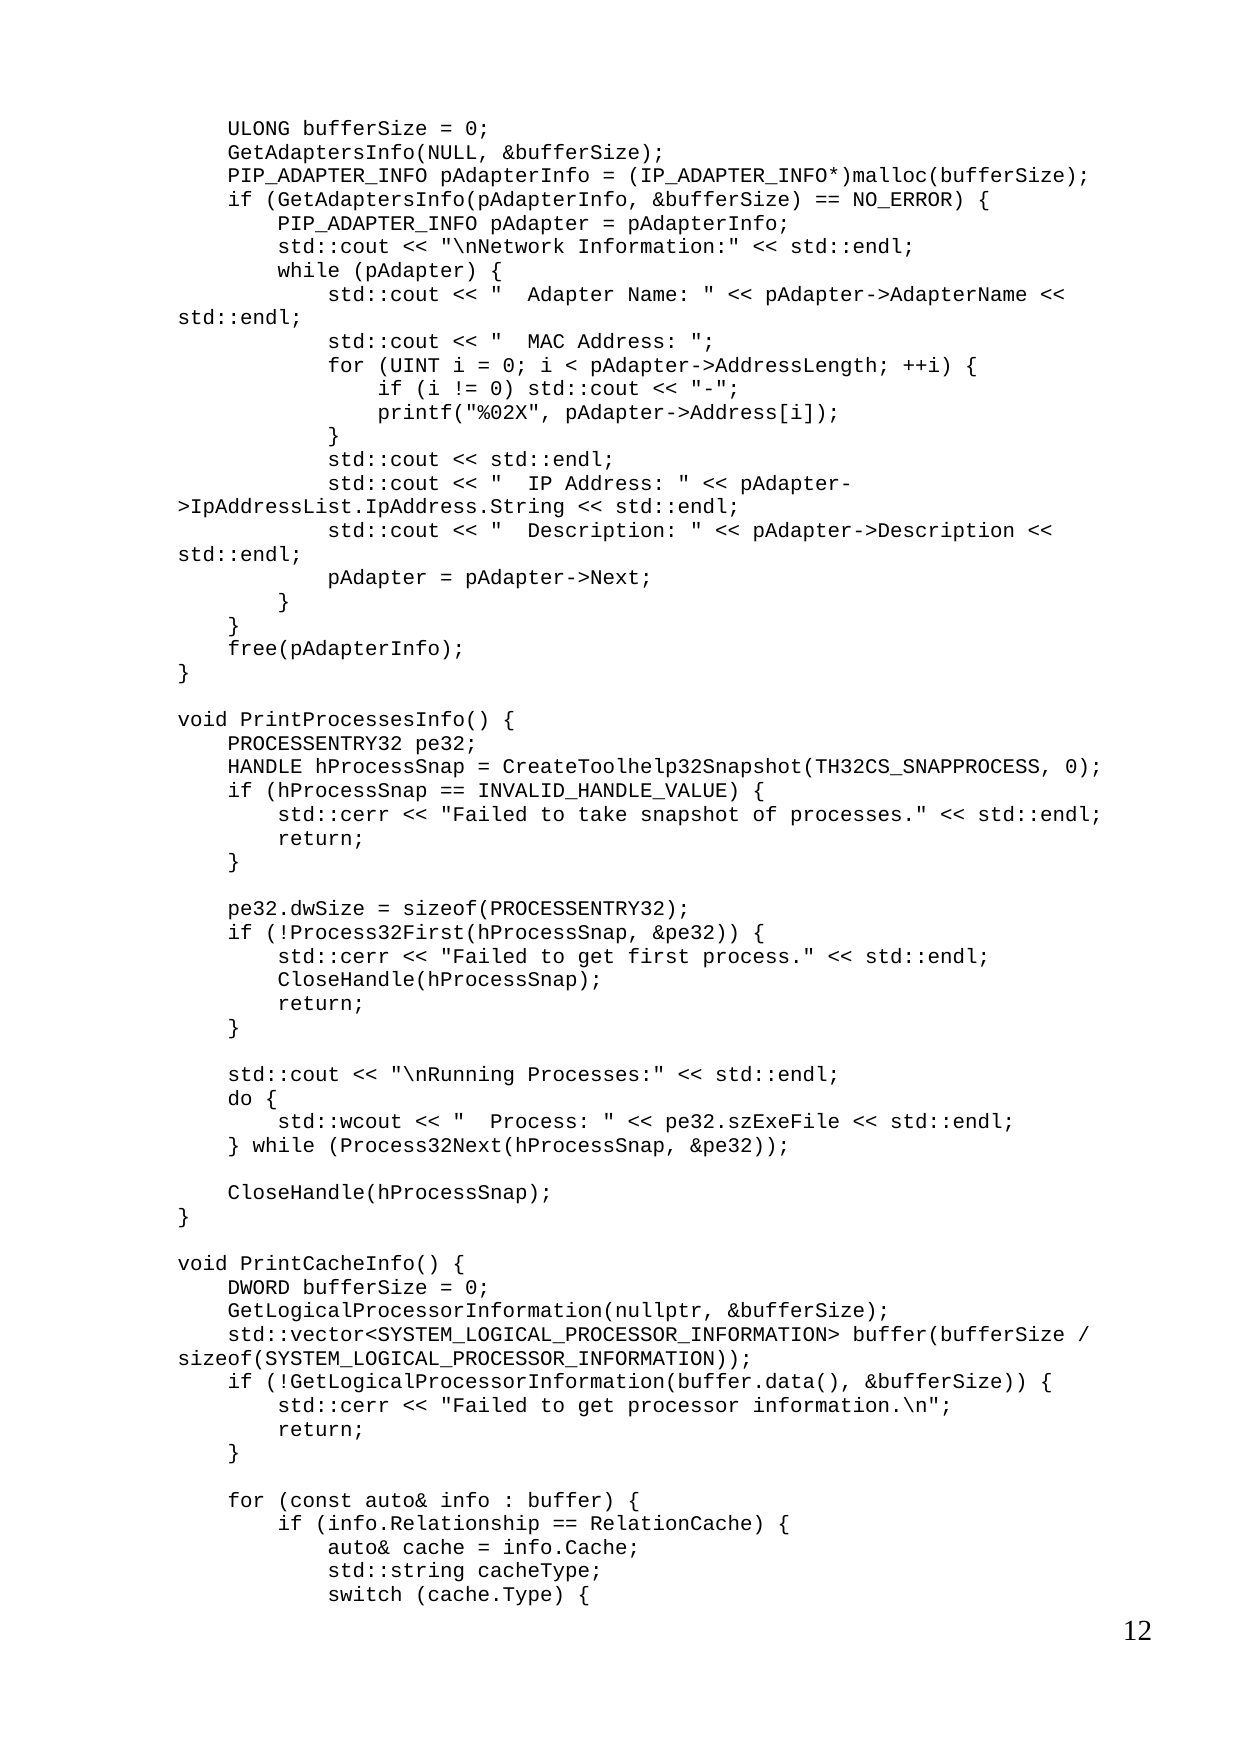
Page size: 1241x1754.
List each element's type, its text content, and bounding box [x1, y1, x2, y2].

text HANDLE hProcessSnap = CreateToolhelp32Snapshot(TH32CS_SNAPPROCESS, 0); [177, 757, 1152, 780]
text pAdapter = pAdapter->Next; [177, 567, 1152, 591]
text } while (Process32Next(hProcessSnap, &pe32)); [177, 1135, 1152, 1158]
text std::cerr << "Failed to get processor information.\n"; [177, 1395, 1152, 1419]
text if (GetAdaptersInfo(pAdapterInfo, &bufferSize) == NO_ERROR) { [177, 189, 1152, 213]
text CloseHandle(hProcessSnap); [177, 969, 1152, 993]
text std::cerr << "Failed to take snapshot of processes." << std::endl; [177, 804, 1152, 827]
text void PrintCacheInfo() { [177, 1253, 1152, 1277]
text GetLogicalProcessorInformation(nullptr, &bufferSize); [177, 1300, 1152, 1324]
text auto& cache = info.Cache; [177, 1537, 1152, 1561]
text std::cout << " IP Address: " << pAdapter->IpAddressList.IpAddress.String << std::endl; [177, 473, 1152, 520]
text PIP_ADAPTER_INFO pAdapter = pAdapterInfo; [177, 213, 1152, 236]
text ULONG bufferSize = 0; [177, 118, 1152, 142]
text } [177, 426, 1152, 449]
text if (!Process32First(hProcessSnap, &pe32)) { [177, 922, 1152, 946]
text } [177, 1017, 1152, 1040]
text free(pAdapterInfo); [177, 638, 1152, 662]
text PROCESSENTRY32 pe32; [177, 733, 1152, 757]
text for (UINT i = 0; i < pAdapter->AddressLength; ++i) { [177, 354, 1152, 378]
text if (!GetLogicalProcessorInformation(buffer.data(), &bufferSize)) { [177, 1371, 1152, 1395]
text std::cout << "\nRunning Processes:" << std::endl; [177, 1064, 1152, 1088]
text while (pAdapter) { [177, 260, 1152, 284]
text return; [177, 993, 1152, 1017]
text std::vector<SYSTEM_LOGICAL_PROCESSOR_INFORMATION> buffer(bufferSize / sizeof(SYSTEM_LOGICAL_PROCESSOR_INFORMATION)); [177, 1324, 1152, 1371]
text for (const auto& info : buffer) { [177, 1489, 1152, 1513]
text PIP_ADAPTER_INFO pAdapterInfo = (IP_ADAPTER_INFO*)malloc(bufferSize); [177, 165, 1152, 189]
text if (info.Relationship == RelationCache) { [177, 1513, 1152, 1537]
text if (hProcessSnap == INVALID_HANDLE_VALUE) { [177, 780, 1152, 804]
text std::cout << " MAC Address: "; [177, 331, 1152, 354]
text do { [177, 1088, 1152, 1111]
text CloseHandle(hProcessSnap); [177, 1182, 1152, 1206]
text } [177, 615, 1152, 638]
text DWORD bufferSize = 0; [177, 1277, 1152, 1300]
text return; [177, 1419, 1152, 1442]
text } [177, 851, 1152, 875]
text std::string cacheType; [177, 1561, 1152, 1584]
text switch (cache.Type) { [177, 1584, 1152, 1608]
text } [177, 1206, 1152, 1229]
text std::cout << " Description: " << pAdapter->Description << std::endl; [177, 520, 1152, 567]
text void PrintProcessesInfo() { [177, 709, 1152, 733]
text GetAdaptersInfo(NULL, &bufferSize); [177, 142, 1152, 165]
text std::cerr << "Failed to get first process." << std::endl; [177, 946, 1152, 969]
text std::wcout << " Process: " << pe32.szExeFile << std::endl; [177, 1111, 1152, 1135]
text std::cout << "\nNetwork Information:" << std::endl; [177, 236, 1152, 260]
text std::cout << " Adapter Name: " << pAdapter->AdapterName << std::endl; [177, 284, 1152, 331]
text } [177, 1442, 1152, 1466]
text } [177, 662, 1152, 686]
text printf("%02X", pAdapter->Address[i]); [177, 402, 1152, 426]
text return; [177, 827, 1152, 851]
text if (i != 0) std::cout << "-"; [177, 378, 1152, 402]
text std::cout << std::endl; [177, 449, 1152, 473]
text pe32.dwSize = sizeof(PROCESSENTRY32); [177, 898, 1152, 922]
text } [177, 591, 1152, 615]
